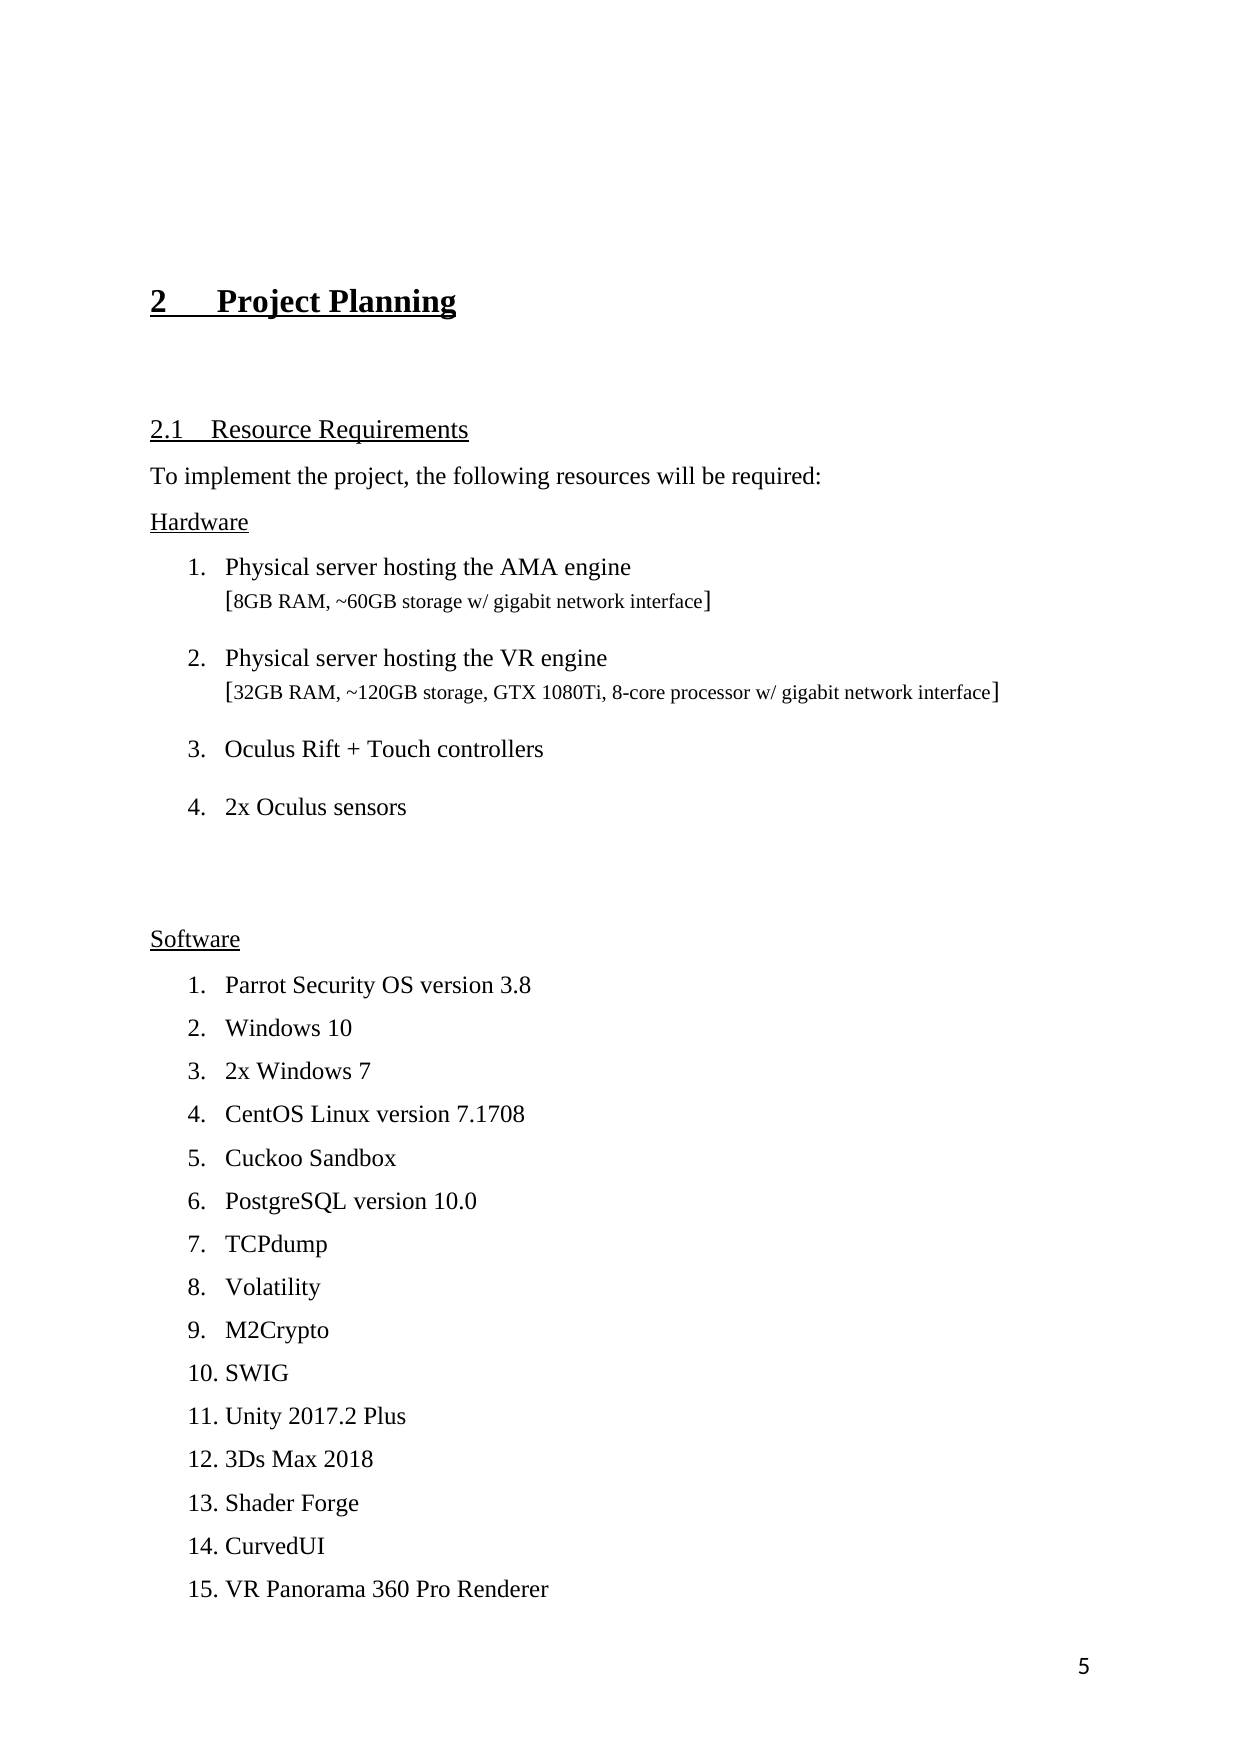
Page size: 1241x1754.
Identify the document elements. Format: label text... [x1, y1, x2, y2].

list 2x Windows 7 [187, 1056, 1090, 1085]
list Shader Forge [187, 1488, 1090, 1516]
text 2 Project Planning [150, 282, 1090, 320]
list VR Panorama 360 Pro Renderer [187, 1574, 1090, 1603]
list CurvedUI [187, 1531, 1090, 1559]
text To implement the project, the following resources will be required: [150, 461, 1090, 490]
text Hardware [150, 507, 1090, 536]
list Physical server hosting the AMA engine [187, 552, 1090, 581]
text Software [150, 924, 1090, 953]
list Parrot Security OS version 3.8 [187, 970, 1090, 999]
list 2x Oculus sensors [187, 792, 1090, 821]
list Physical server hosting the VR engine [187, 643, 1090, 672]
list CentOS Linux version 7.1708 [187, 1099, 1090, 1128]
list Volatility [187, 1272, 1090, 1301]
list Windows 10 [187, 1013, 1090, 1042]
list Oculus Rift + Touch controllers [187, 734, 1090, 763]
list TCPdump [187, 1229, 1090, 1258]
list PostgreSQL version 10.0 [187, 1186, 1090, 1214]
list M2Crypto [187, 1315, 1090, 1344]
text 2.1 Resource Requirements [150, 413, 1090, 444]
list Unity 2017.2 Plus [187, 1401, 1090, 1430]
text [32GB RAM, ~120GB storage, GTX 1080Ti, 8-core processor w/ gigabit network interface] [225, 676, 1090, 705]
list Cuckoo Sandbox [187, 1143, 1090, 1171]
list 3Ds Max 2018 [187, 1444, 1090, 1473]
list SWIG [187, 1358, 1090, 1387]
text [8GB RAM, ~60GB storage w/ gigabit network interface] [225, 585, 1090, 614]
